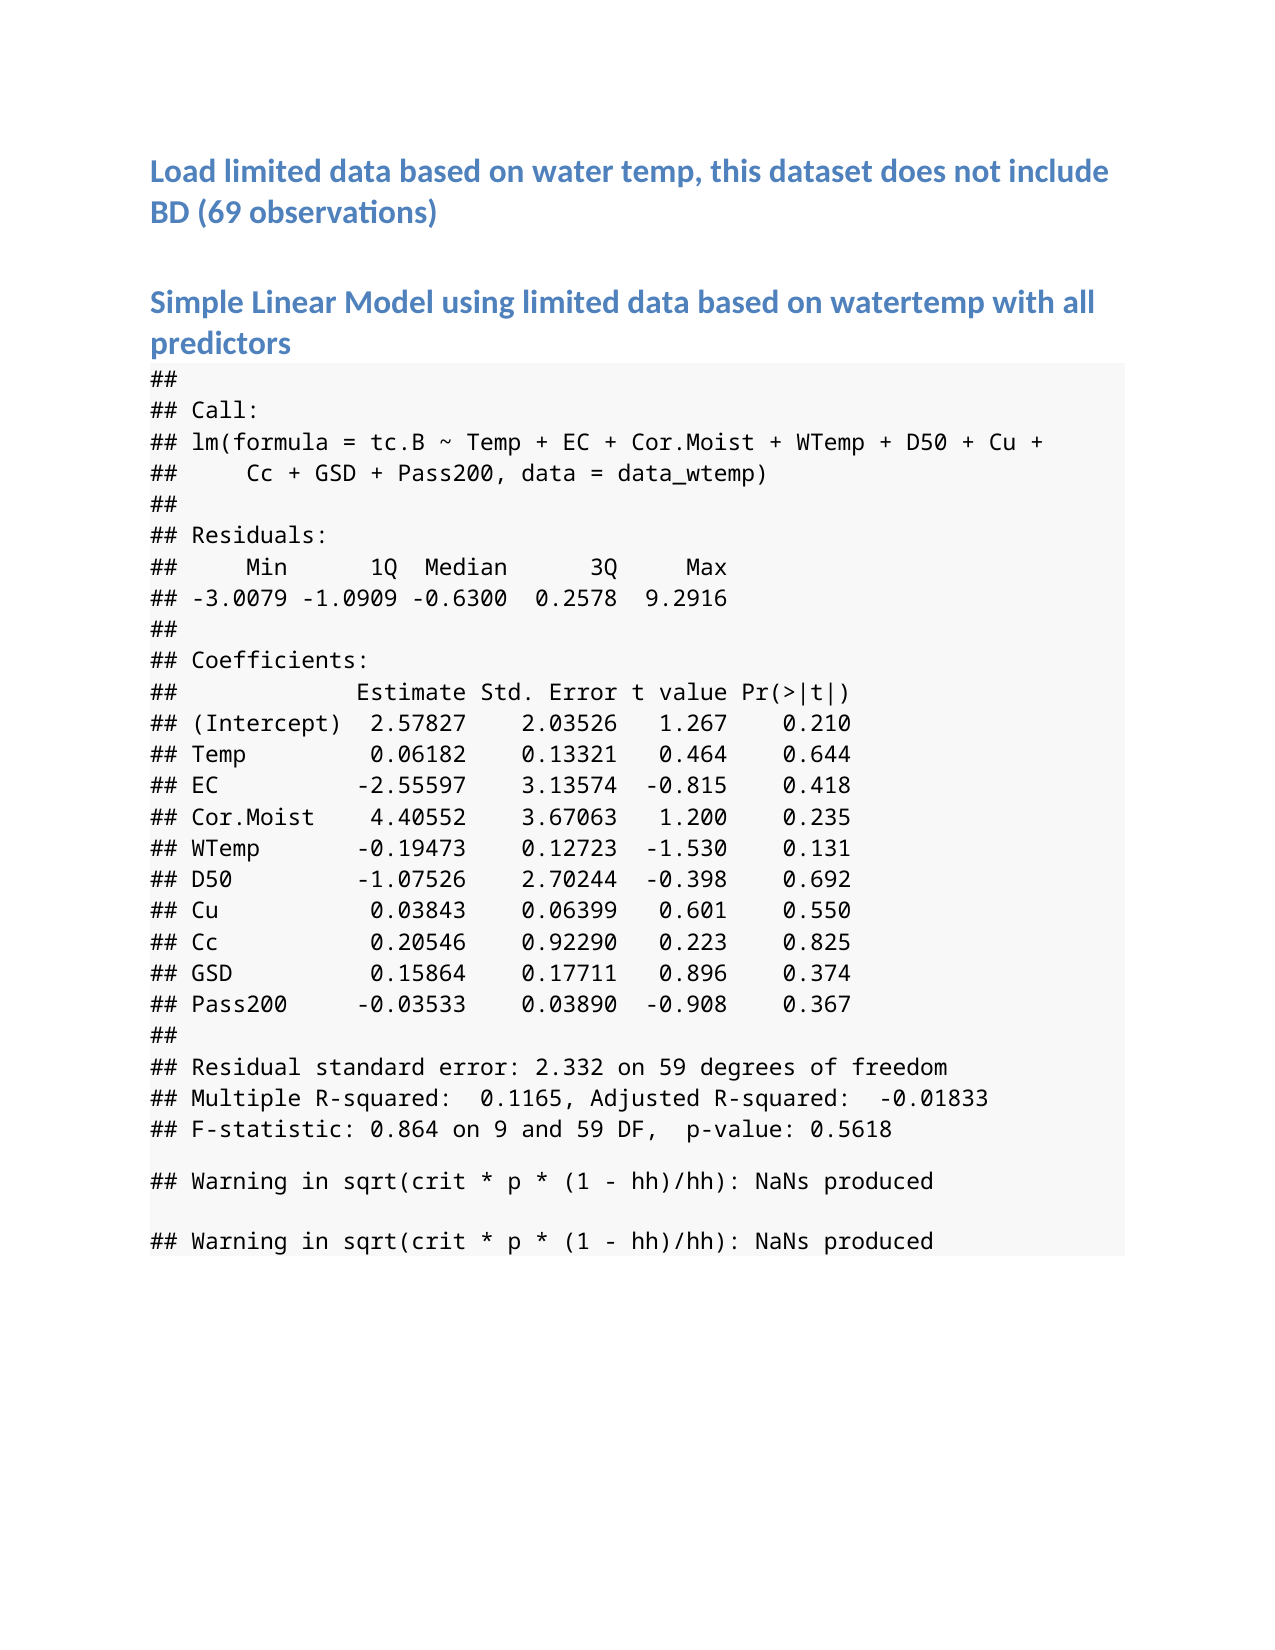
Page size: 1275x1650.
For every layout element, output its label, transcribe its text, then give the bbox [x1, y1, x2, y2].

subtitle Load limited data based on water temp, this dataset does not include BD (69 observations) [150, 150, 1125, 231]
text ## Warning in sqrt(crit * p * (1 - hh)/hh): NaNs produced ## Warning in sqrt(crit * p * (1 - hh)/hh): NaNs produced [150, 1165, 1125, 1256]
text ## ## Call: ## lm(formula = tc.B ~ Temp + EC + Cor.Moist + WTemp + D50 + Cu + ## Cc + GSD + Pass200, data = data_wtemp) ## ## Residuals: ## Min 1Q Median 3Q Max ## -3.0079 -1.0909 -0.6300 0.2578 9.2916 ## ## Coefficients: ## Estimate Std. Error t value Pr(>|t|) ## (Intercept) 2.57827 2.03526 1.267 0.210 ## Temp 0.06182 0.13321 0.464 0.644 ## EC -2.55597 3.13574 -0.815 0.418 ## Cor.Moist 4.40552 3.67063 1.200 0.235 ## WTemp -0.19473 0.12723 -1.530 0.131 ## D50 -1.07526 2.70244 -0.398 0.692 ## Cu 0.03843 0.06399 0.601 0.550 ## Cc 0.20546 0.92290 0.223 0.825 ## GSD 0.15864 0.17711 0.896 0.374 ## Pass200 -0.03533 0.03890 -0.908 0.367 ## ## Residual standard error: 2.332 on 59 degrees of freedom ## Multiple R-squared: 0.1165, Adjusted R-squared: -0.01833 ## F-statistic: 0.864 on 9 and 59 DF, p-value: 0.5618 [150, 363, 1125, 1144]
subtitle Simple Linear Model using limited data based on watertemp with all predictors [150, 281, 1125, 363]
